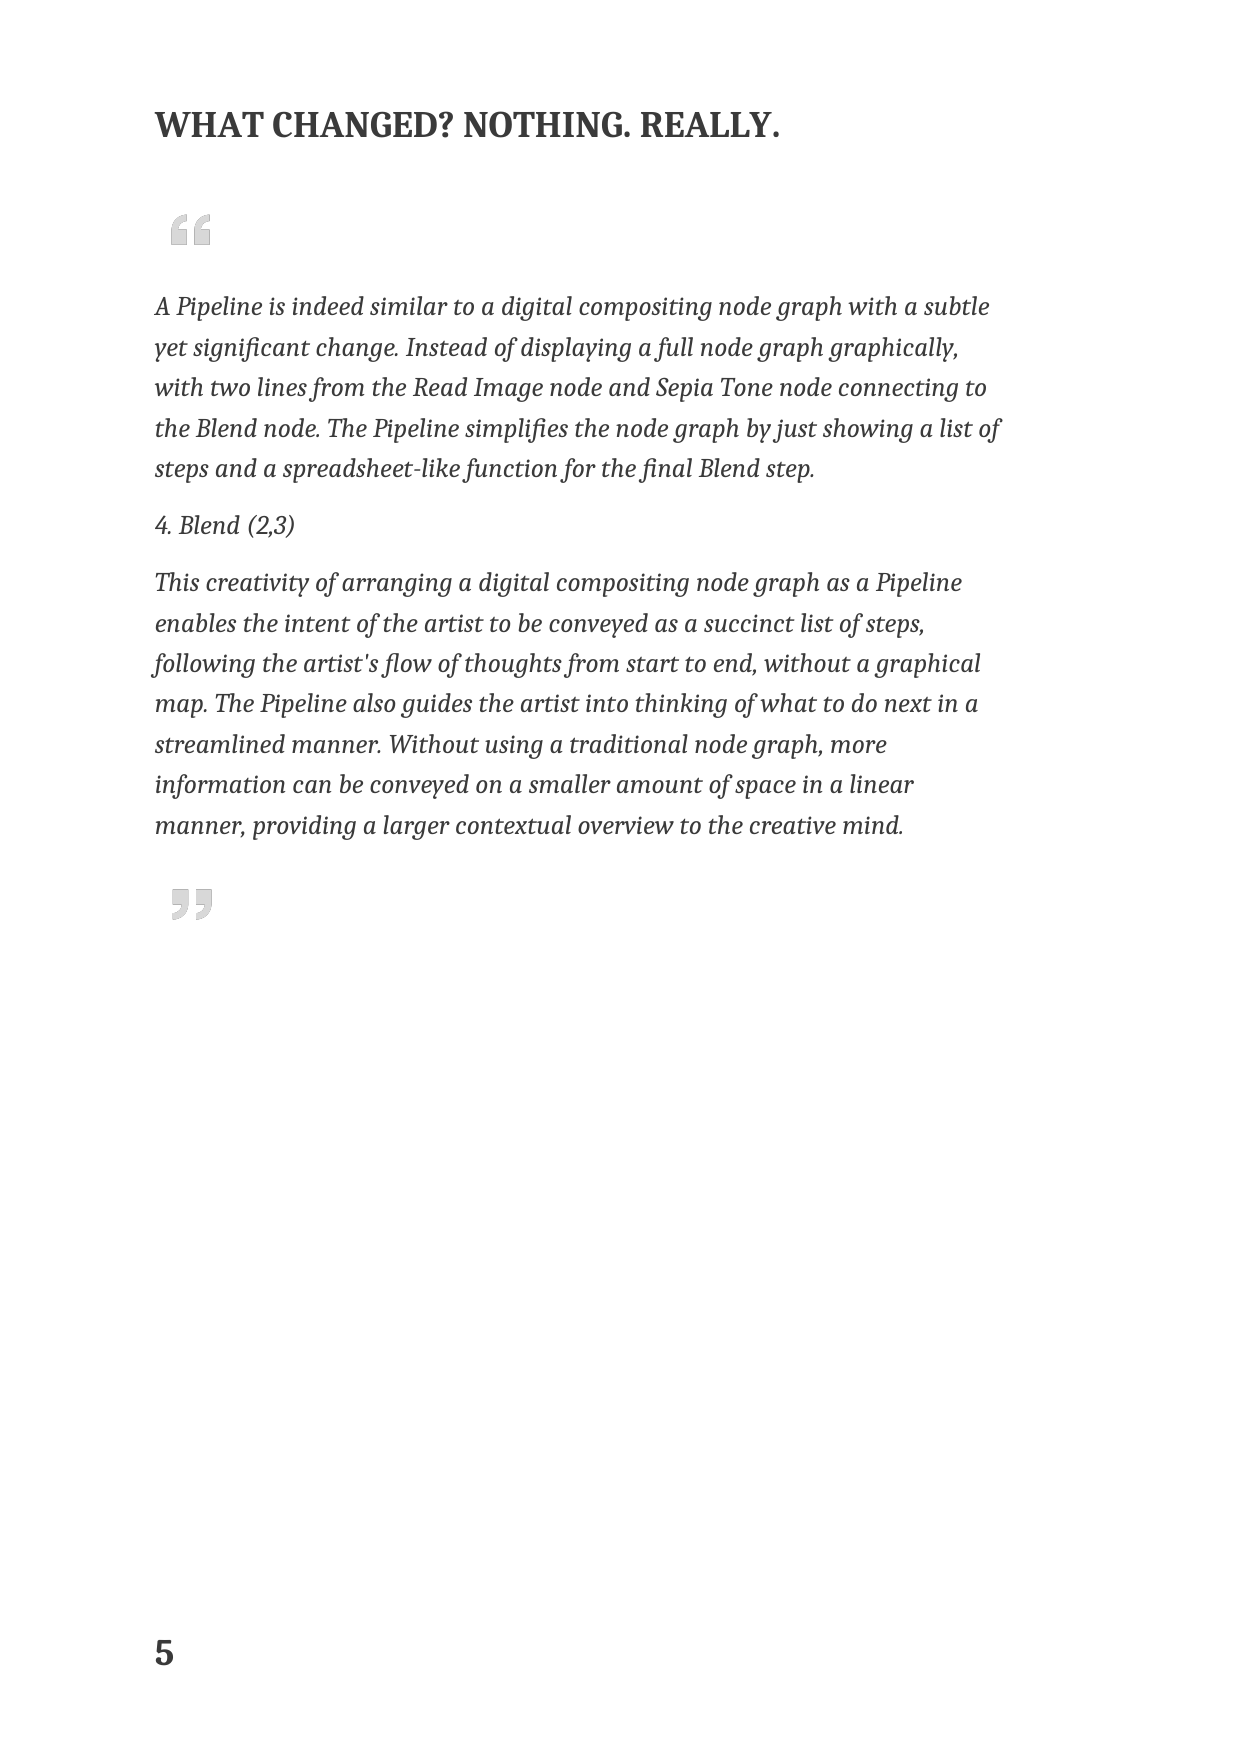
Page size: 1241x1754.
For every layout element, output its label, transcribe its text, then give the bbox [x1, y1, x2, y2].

text A Pipeline is indeed similar to a digital compositing node graph with a subtle yet significant change. Instead of displaying a full node graph graphically, with two lines from the Read Image node and Sepia Tone node connecting to the Blend node. The Pipeline simplifies the node graph by just showing a list of steps and a spreadsheet-like function for the final Blend step. [154, 291, 1014, 484]
subtitle WHAT CHANGED? NOTHING. REALLY. [154, 103, 1014, 147]
text 4. Blend (2,3) [154, 510, 1014, 541]
picture [154, 193, 227, 266]
picture [155, 868, 229, 941]
text This creativity of arranging a digital compositing node graph as a Pipeline enables the intent of the artist to be conveyed as a succinct list of steps, following the artist's flow of thoughts from start to end, without a graphical map. The Pipeline also guides the artist into thinking of what to do next in a streamlined manner. Without using a traditional node graph, more information can be conveyed on a smaller amount of space in a linear manner, providing a larger contextual overview to the creative mind. [154, 567, 1014, 841]
